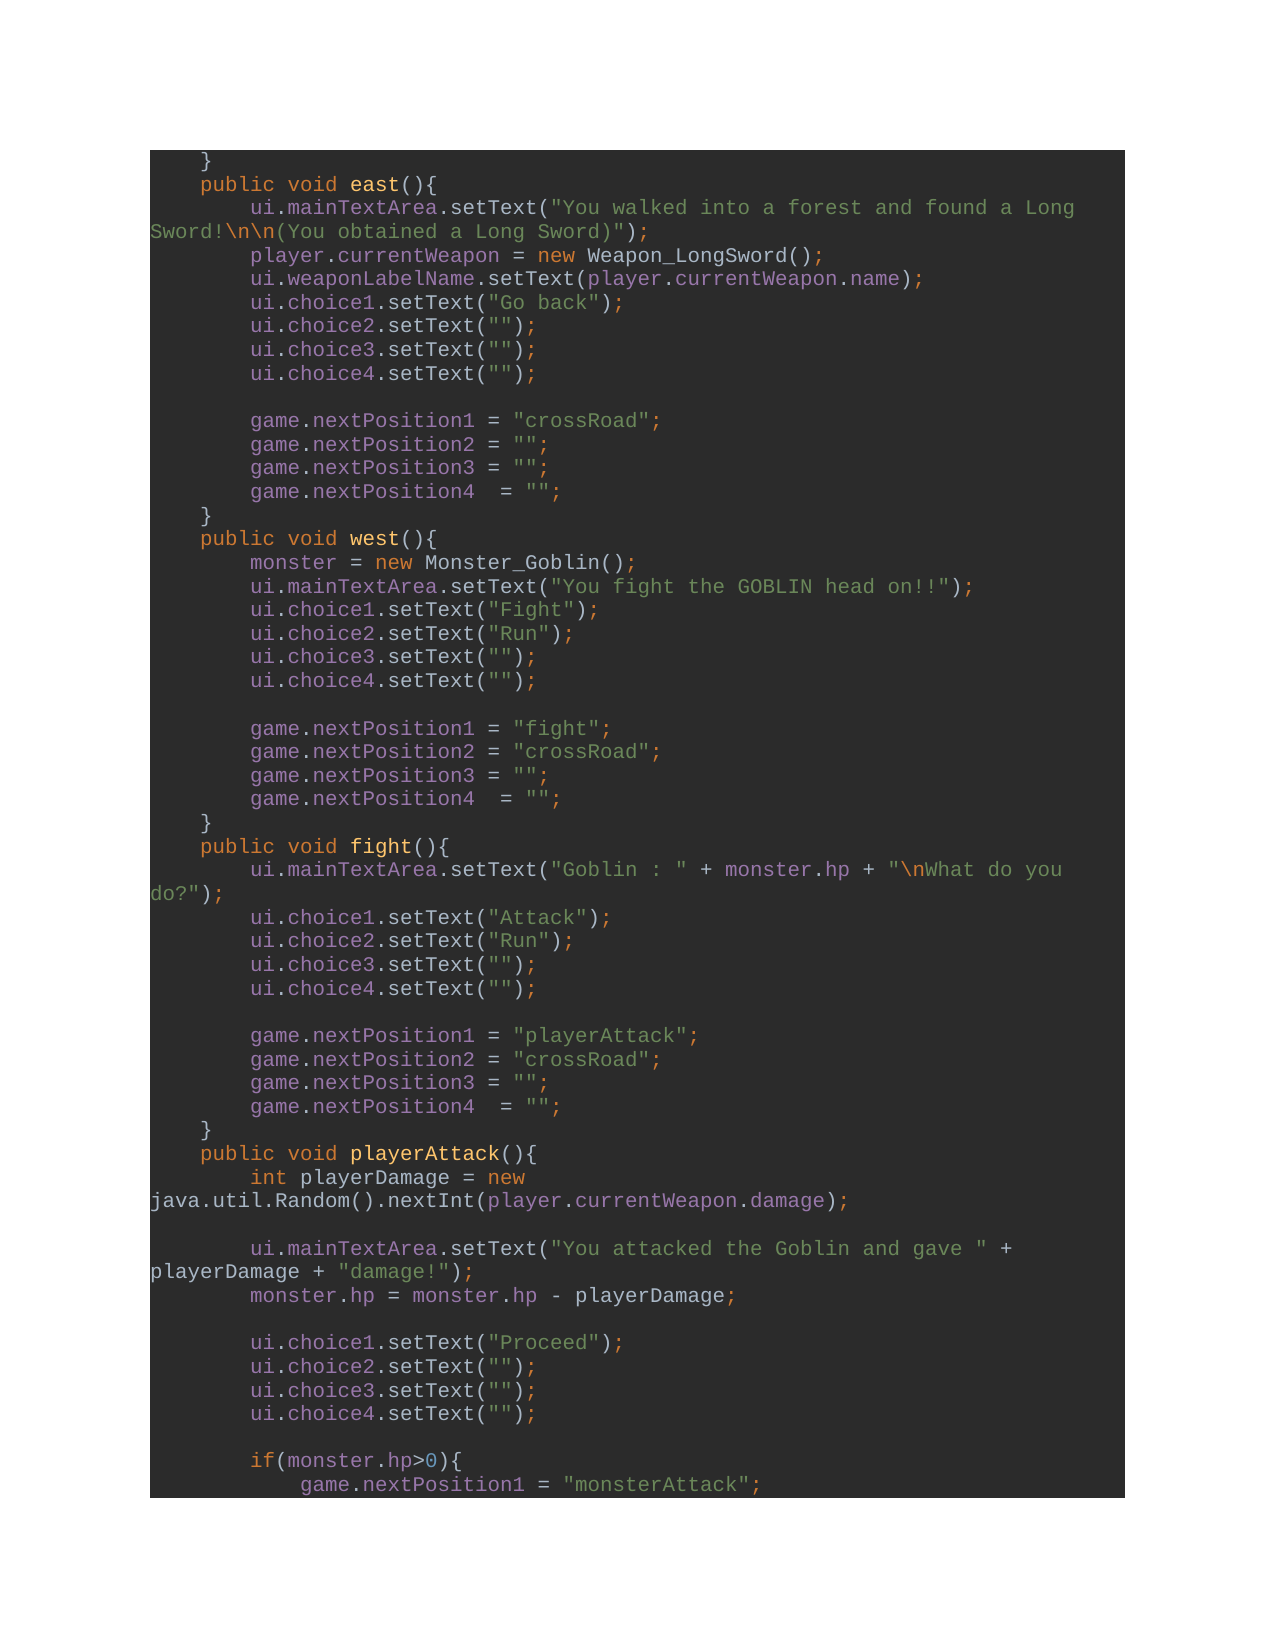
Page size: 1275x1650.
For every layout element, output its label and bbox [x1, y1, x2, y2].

text [150, 150, 1125, 1498]
